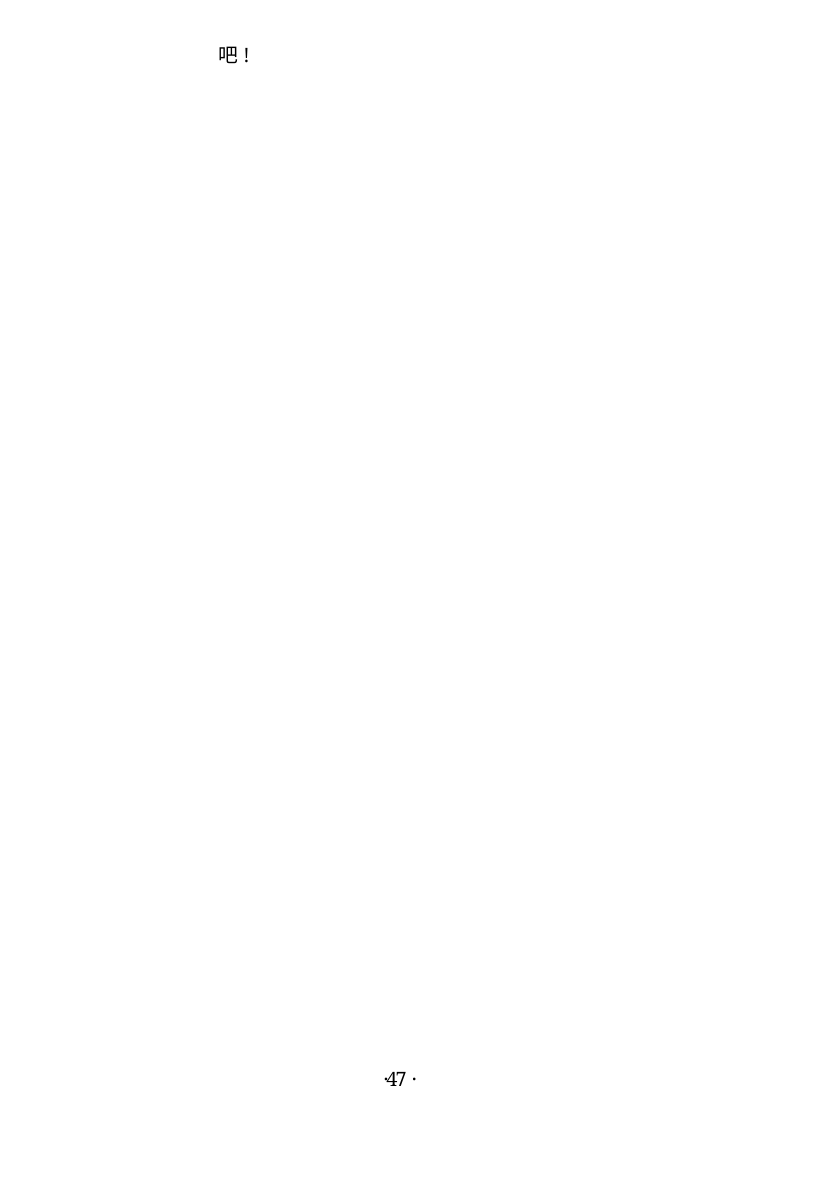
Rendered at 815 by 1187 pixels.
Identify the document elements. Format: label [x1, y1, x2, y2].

text [130, 42, 702, 69]
